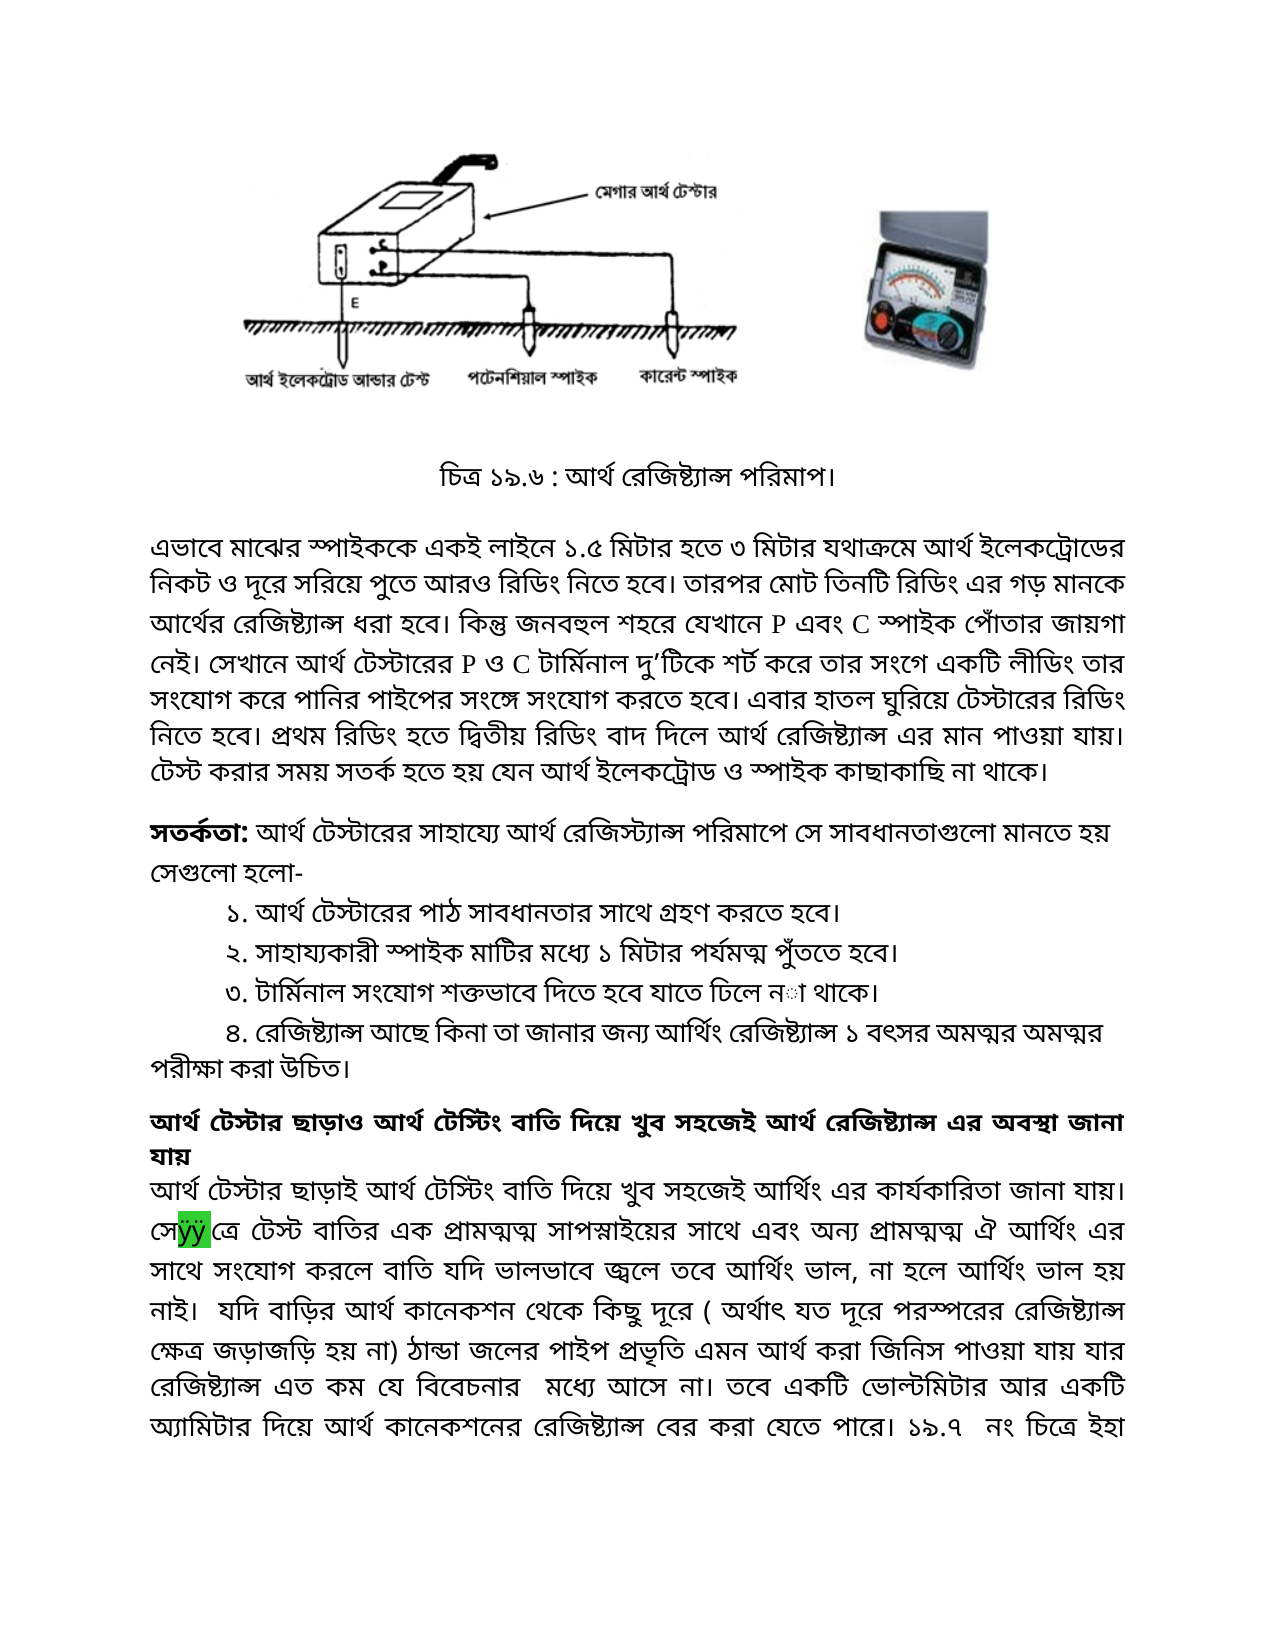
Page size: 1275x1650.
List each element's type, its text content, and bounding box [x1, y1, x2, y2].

text আর্থ টেস্টার ছাড়াও আর্থ টেস্টিং বাতি দিয়ে খুব সহজেই আর্থ রেজিষ্ট্যান্স এর অবস্থা জানা যায় [150, 1109, 1125, 1175]
text ২. সাহায্যকারী স্পাইক মাটির মধ্যে ১ মিটার পর্যমত্ম পুঁততে হবে। [150, 934, 1125, 974]
text চিত্র ১৯.৬ : আর্থ রেজিষ্ট্যান্স পরিমাপ। [150, 457, 1125, 497]
picture [242, 150, 1090, 458]
text ৩. টার্মিনাল সংযোগ শক্তভাবে দিতে হবে যাতে ঢিলে না থাকে। [150, 974, 1125, 1014]
text ১. আর্থ টেস্টারের পাঠ সাবধানতার সাথে গ্রহণ করতে হবে। [172, 894, 1125, 934]
text ৪. রেজিষ্ট্যান্স আছে কিনা তা জানার জন্য আর্থিং রেজিষ্ট্যান্স ১ বৎসর অমত্মর অমত্মর পরীক্ষা করা উচিত। [150, 1014, 1125, 1090]
text সতর্কতা: আর্থ টেস্টারের সাহায্যে আর্থ রেজিস্ট্যান্স পরিমাপে সে সাবধানতাগুলো মানতে হয় সেগুলো হলো- [150, 812, 1125, 894]
text এভাবে মাঝের স্পাইককে একই লাইনে ১.৫ মিটার হতে ৩ মিটার যথাক্রমে আর্থ ইলেকট্রোডের নিকট ও দূরে সরিয়ে পুতে আরও রিডিং নিতে হবে। তারপর মোট তিনটি রিডিং এর গড় মানকে আর্থের রেজিষ্ট্যান্স ধরা হবে। কিন্তু জনবহুল শহরে যেখানে P এবং C স্পাইক পোঁতার জায়গা নেই। সেখানে আর্থ টেস্টারের P ও C টার্মিনাল দু’টিকে শর্ট করে তার সংগে একটি লীডিং তার সংযোগ করে পানির পাইপের সংঙ্গে সংযোগ করতে হবে। এবার হাতল ঘুরিয়ে টেস্টারের রিডিং নিতে হবে। প্রথম রিডিং হতে দ্বিতীয় রিডিং বাদ দিলে আর্থ রেজিষ্ট্যান্স এর মান পাওয়া যায়। টেস্ট করার সময় সতর্ক হতে হয় যেন আর্থ ইলেকট্রোড ও স্পাইক কাছাকাছি না থাকে। [150, 529, 1125, 792]
